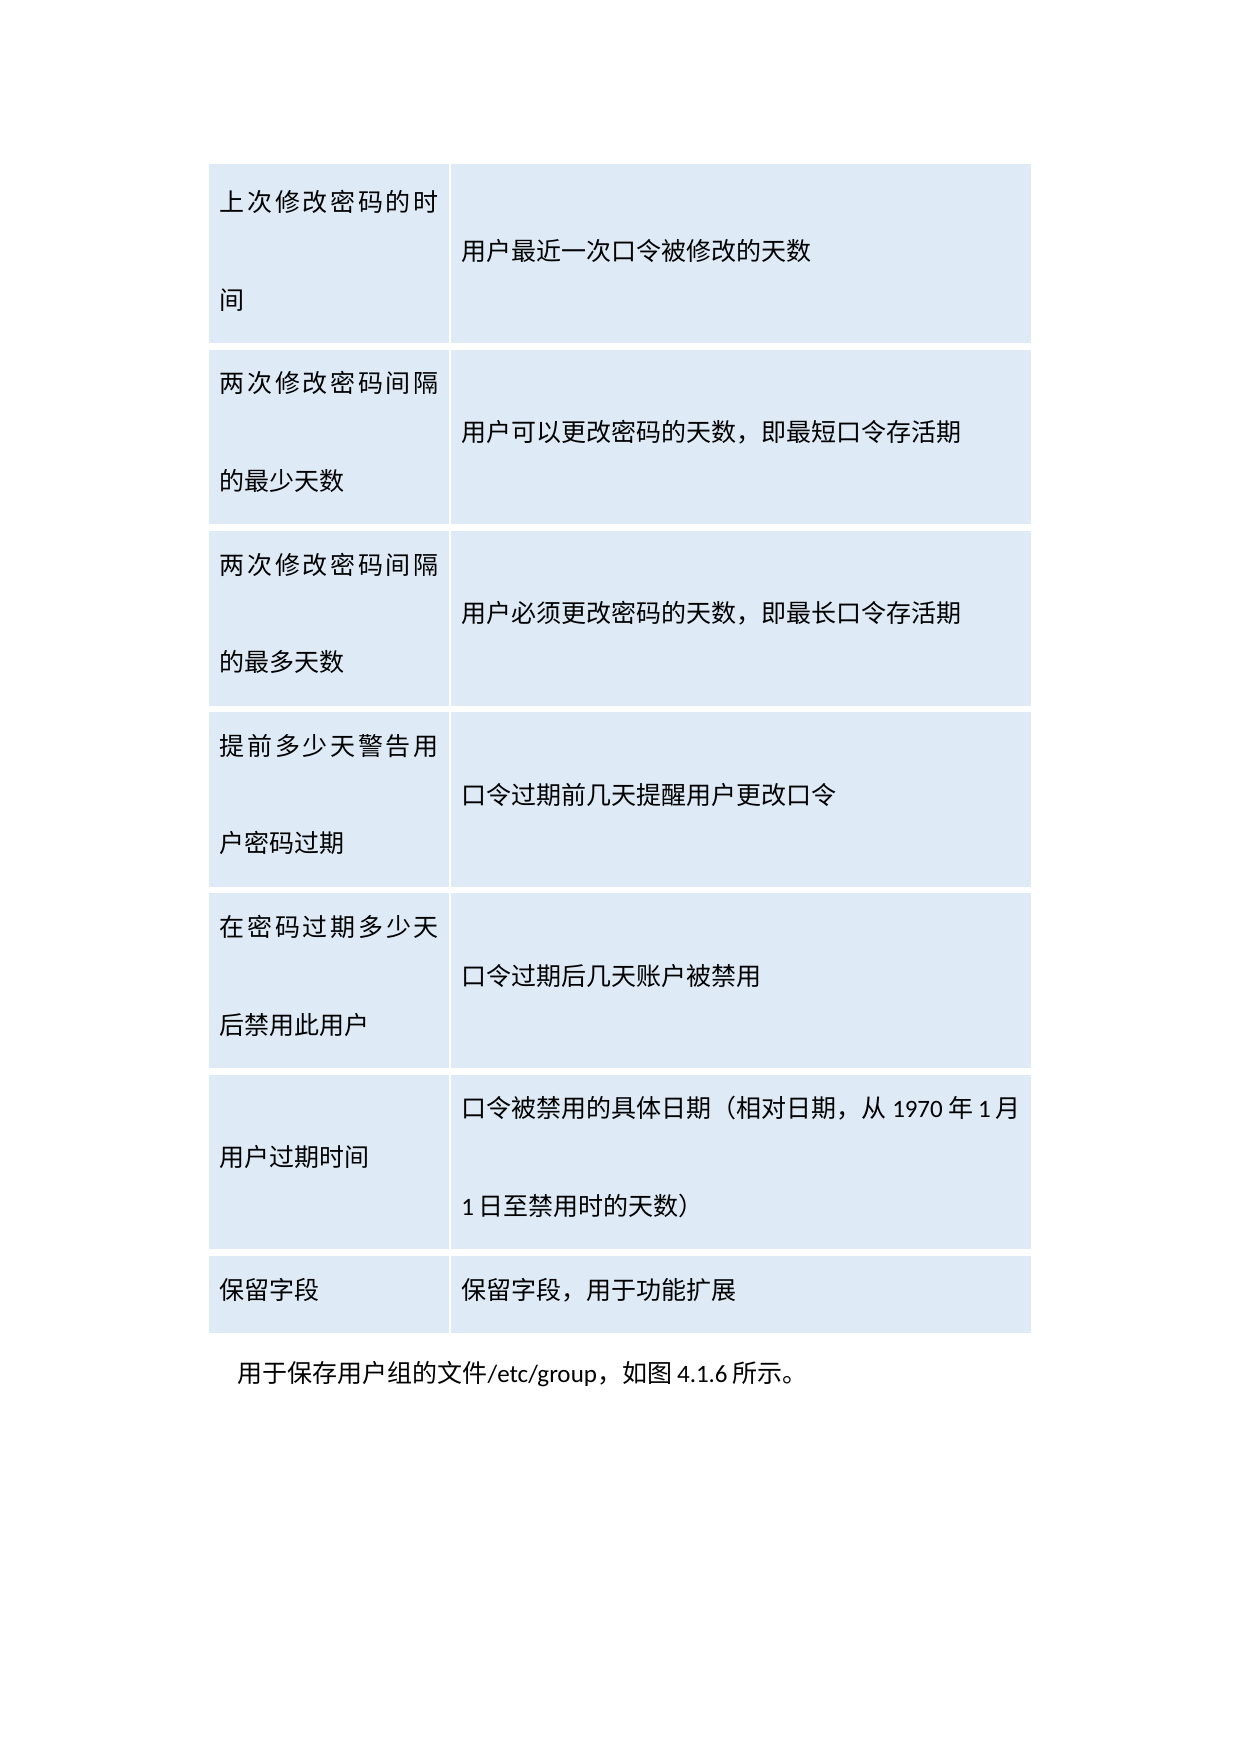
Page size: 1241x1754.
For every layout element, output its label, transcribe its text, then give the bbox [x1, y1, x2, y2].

table_cell 上次修改密码的时间 [209, 164, 449, 343]
table_cell 保留字段 [209, 1256, 449, 1333]
table_cell 保留字段，用于功能扩展 [451, 1256, 1031, 1333]
list 用于保存用户组的文件/etc/group，如图4.1.6所示。 [187, 1339, 1053, 1404]
table_cell 口令过期后几天账户被禁用 [451, 893, 1031, 1068]
table_cell 提前多少天警告用户密码过期 [209, 712, 449, 887]
table_cell 口令过期前几天提醒用户更改口令 [451, 712, 1031, 887]
table_cell 用户可以更改密码的天数，即最短口令存活期 [451, 350, 1031, 524]
table_cell 用户过期时间 [209, 1075, 449, 1249]
table_cell 用户最近一次口令被修改的天数 [451, 164, 1031, 343]
table_cell 两次修改密码间隔的最少天数 [209, 350, 449, 524]
table_cell 两次修改密码间隔的最多天数 [209, 531, 449, 706]
table_cell 在密码过期多少天后禁用此用户 [209, 893, 449, 1068]
table_cell 用户必须更改密码的天数，即最长口令存活期 [451, 531, 1031, 706]
table_cell 口令被禁用的具体日期（相对日期，从1970年1月1日至禁用时的天数） [451, 1075, 1031, 1249]
